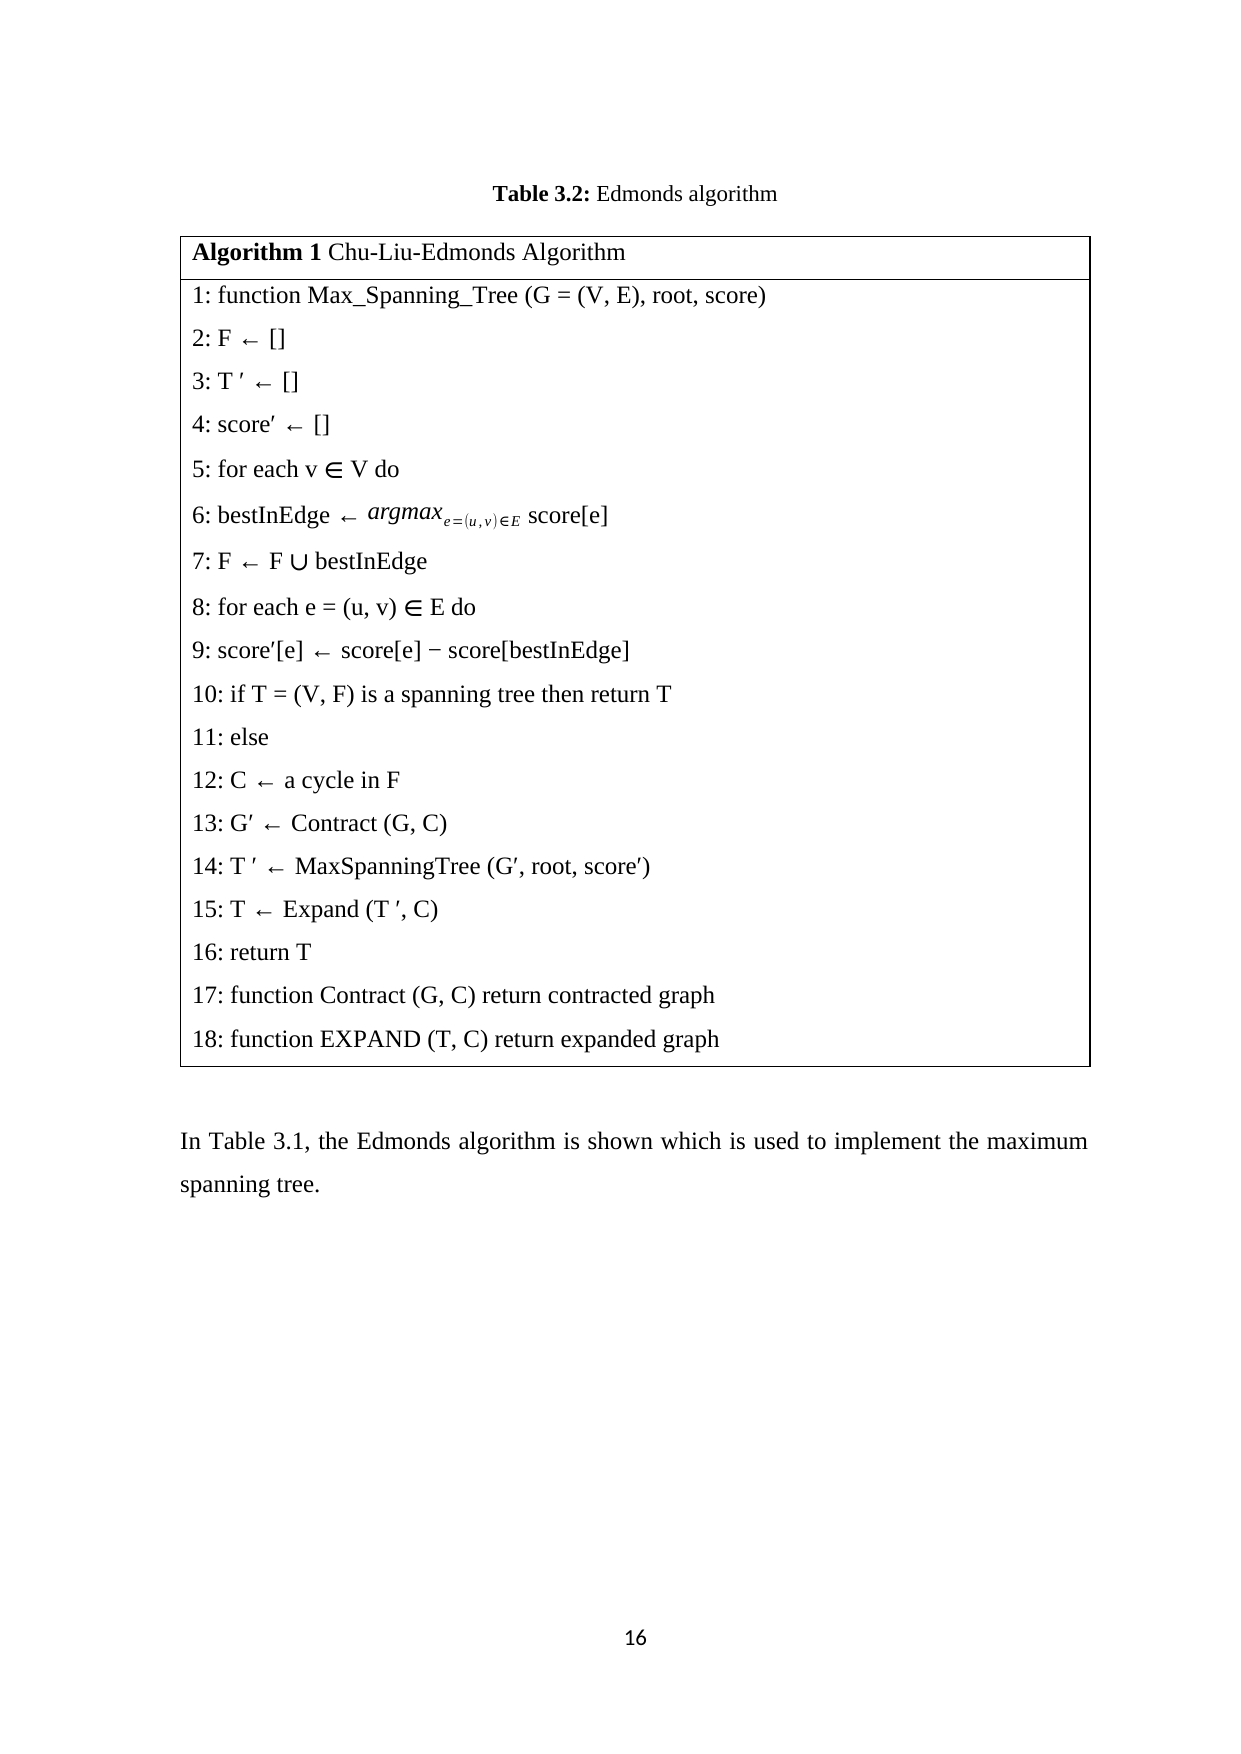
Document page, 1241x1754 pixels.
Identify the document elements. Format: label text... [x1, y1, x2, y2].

text In Table 3.1, the Edmonds algorithm is shown which is used to implement the maximum spanning tree. [180, 1126, 1090, 1198]
text Table 3.2: Edmonds algorithm [180, 180, 1090, 206]
table_cell 1: function Max_Spanning_Tree (G = (V, E), root, score) 2: F ← [] 3: T ′ ← [] 4: score′ ← [] 5: for each v ∈ V do 6: bestInEdge ← score[e] 7: F ← F ∪ bestInEdge 8: for each e = (u, v) ∈ E do 9: score′[e] ← score[e] − score[bestInEdge] 10: if T = (V, F) is a spanning tree then return T 11: else 12: C ← a cycle in F 13: G′ ← Contract (G, C) 14: T ′ ← MaxSpanningTree (G′, root, score′) 15: T ← Expand (T ′, C) 16: return T 17: function Contract (G, C) return contracted graph 18: function EXPAND (T, C) return expanded graph [181, 280, 1089, 1066]
table_header Algorithm 1 Chu-Liu-Edmonds Algorithm [181, 237, 1089, 279]
